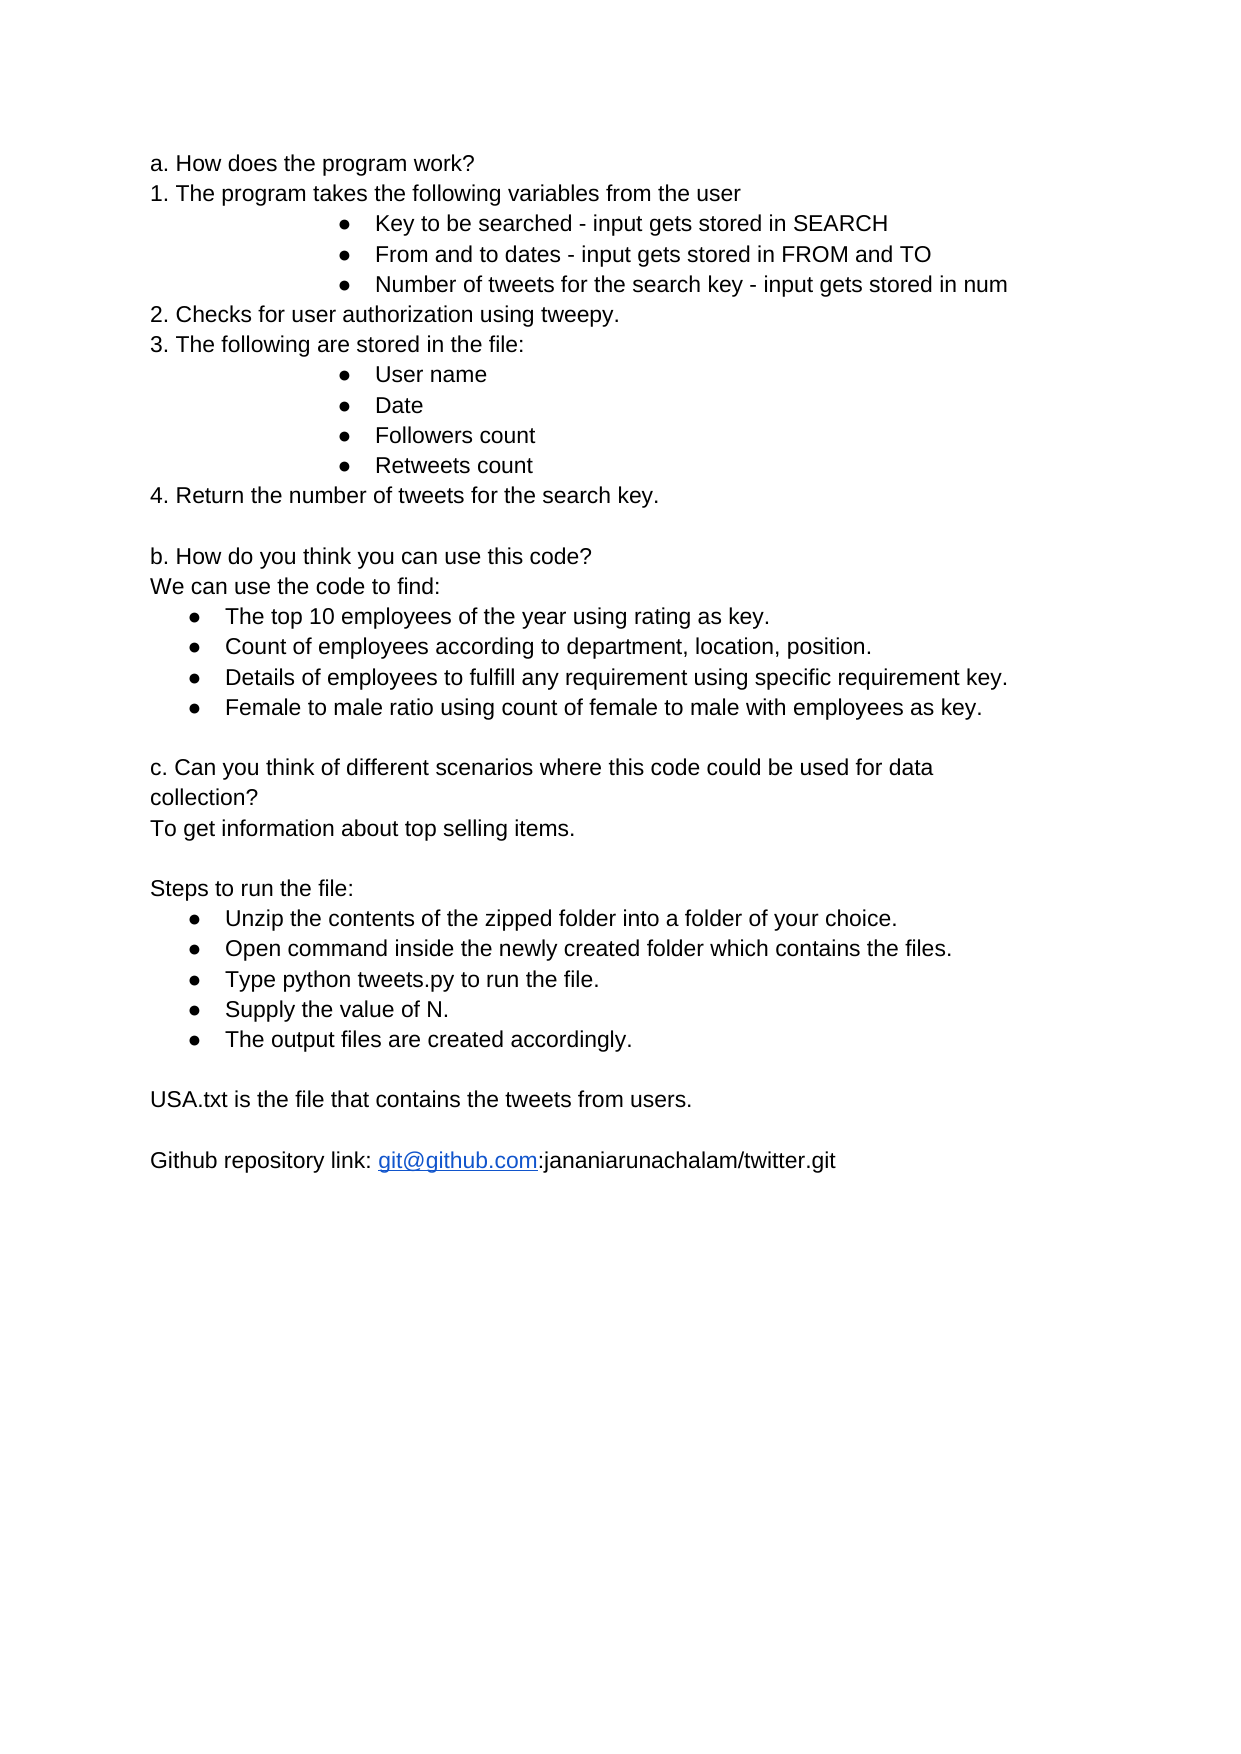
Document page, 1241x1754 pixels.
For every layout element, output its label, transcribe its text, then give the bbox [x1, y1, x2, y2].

text b. How do you think you can use this code? [150, 543, 1090, 569]
list User name [337, 361, 1090, 388]
list From and to dates - input gets stored in FROM and TO [337, 241, 1090, 267]
list Supply the value of N. [187, 996, 1090, 1022]
list The output files are created accordingly. [187, 1026, 1090, 1052]
text 3. The following are stored in the file: [150, 331, 1090, 358]
list Details of employees to fulfill any requirement using specific requirement key. [187, 663, 1090, 690]
text 4. Return the number of tweets for the search key. [150, 482, 1090, 509]
text To get information about top selling items. [150, 814, 1090, 841]
list Type python tweets.py to run the file. [187, 966, 1090, 992]
list Open command inside the newly created folder which contains the files. [187, 935, 1090, 962]
list Female to male ratio using count of female to male with employees as key. [187, 694, 1090, 720]
list The top 10 employees of the year using rating as key. [187, 603, 1090, 629]
list Date [337, 392, 1090, 418]
text collection? [150, 784, 1090, 811]
list Number of tweets for the search key - input gets stored in num [337, 271, 1090, 297]
text 2. Checks for user authorization using tweepy. [150, 301, 1090, 327]
text Steps to run the file: [150, 875, 1090, 901]
text 1. The program takes the following variables from the user [150, 180, 1090, 207]
text c. Can you think of different scenarios where this code could be used for data [150, 754, 1090, 781]
list Unzip the contents of the zipped folder into a folder of your choice. [187, 905, 1090, 932]
text a. How does the program work? [150, 150, 1090, 176]
text Github repository link: git@github.com:jananiarunachalam/twitter.git [150, 1147, 1090, 1173]
list Retweets count [337, 452, 1090, 478]
list Count of employees according to department, location, position. [187, 633, 1090, 660]
list Key to be searched - input gets stored in SEARCH [337, 210, 1090, 237]
text We can use the code to find: [150, 573, 1090, 599]
text USA.txt is the file that contains the tweets from users. [150, 1086, 1090, 1113]
list Followers count [337, 422, 1090, 448]
